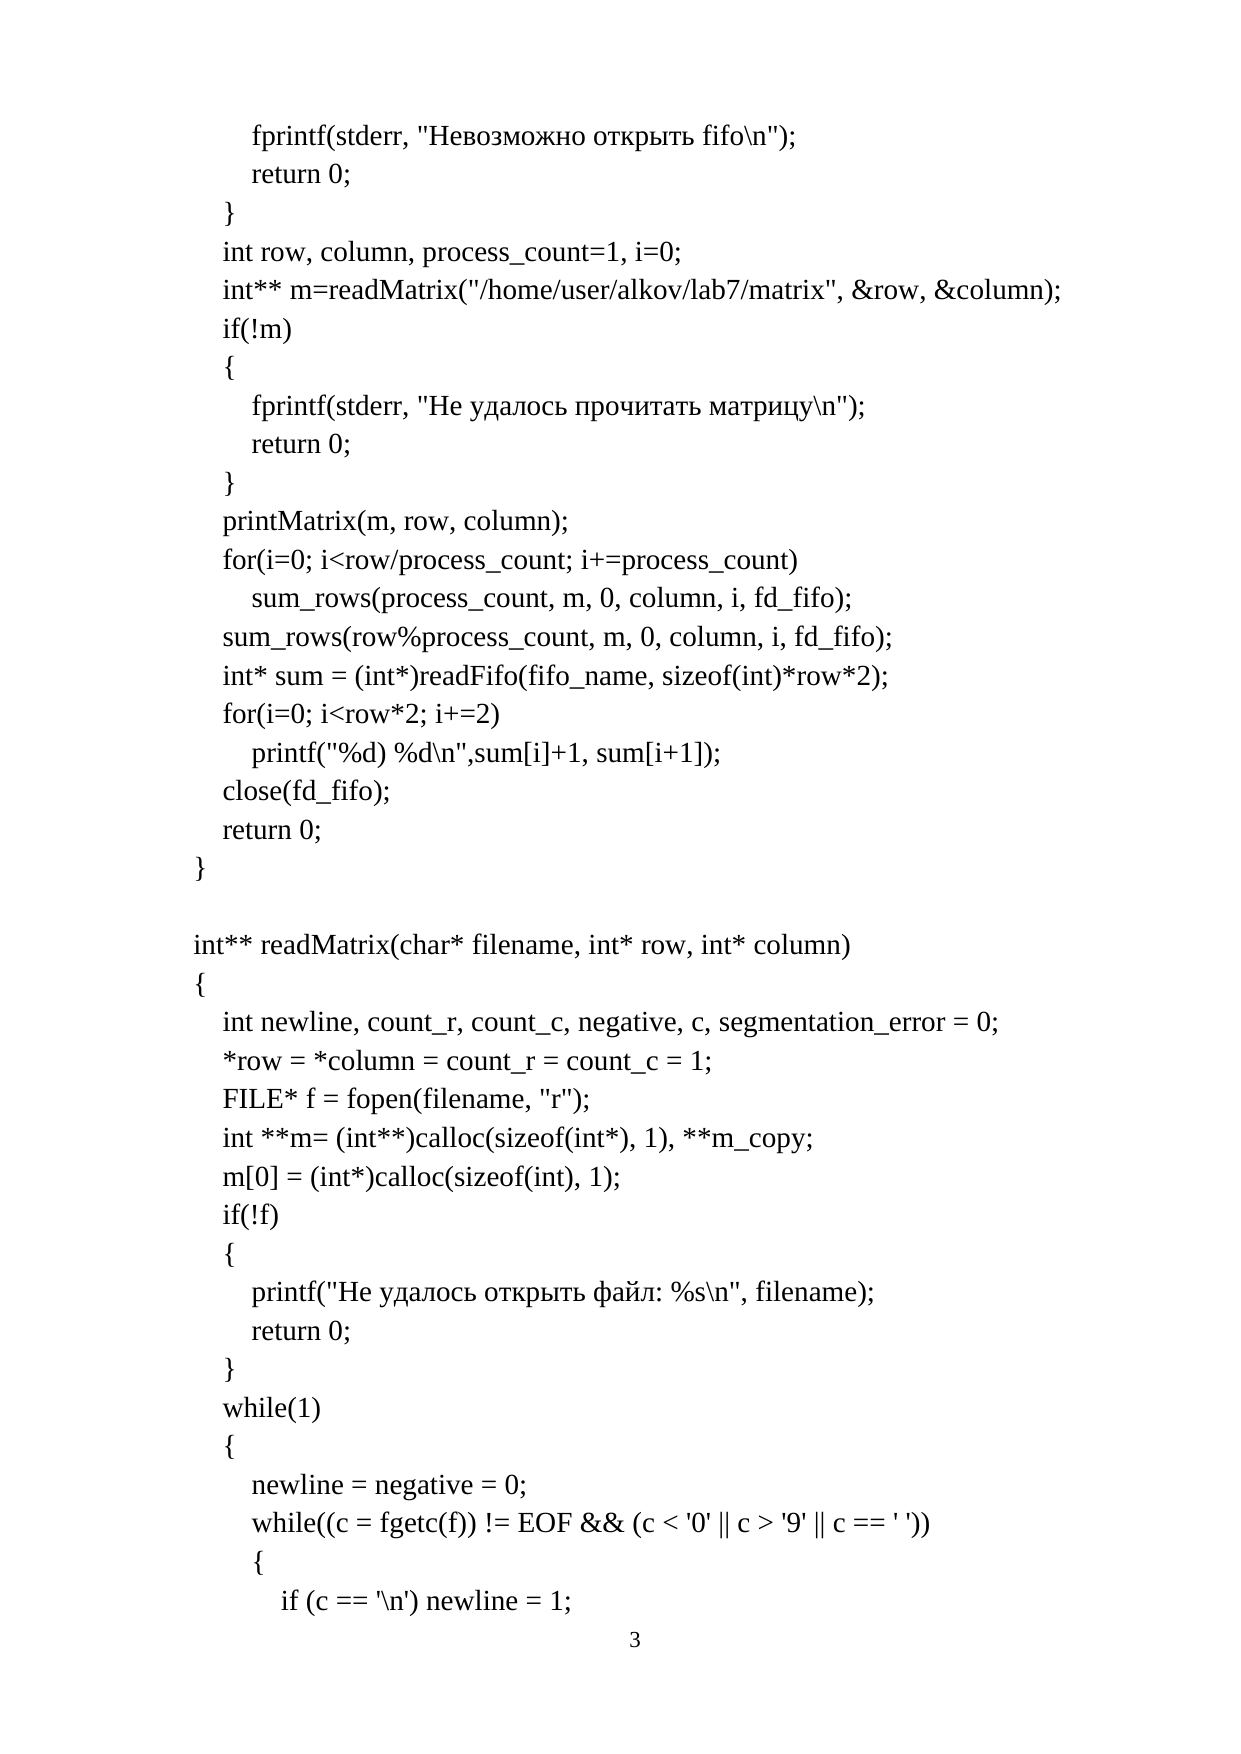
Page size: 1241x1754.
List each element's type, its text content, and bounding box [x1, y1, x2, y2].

text { [193, 1236, 1152, 1269]
text m[0] = (int*)calloc(sizeof(int), 1); [193, 1159, 1152, 1192]
text FILE* f = fopen(filename, "r"); [193, 1082, 1152, 1115]
text for(i=0; i<row/process_count; i+=process_count) [193, 542, 1152, 576]
text return 0; [193, 157, 1152, 190]
text int row, column, process_count=1, i=0; [193, 234, 1152, 267]
text { [193, 1428, 1152, 1462]
text printf("%d) %d\n",sum[i]+1, sum[i+1]); [193, 735, 1152, 768]
text sum_rows(row%process_count, m, 0, column, i, fd_fifo); [193, 619, 1152, 653]
text return 0; [193, 812, 1152, 845]
text fprintf(stderr, "Не удалось прочитать матрицу\n"); [193, 388, 1152, 421]
text int* sum = (int*)readFifo(fifo_name, sizeof(int)*row*2); [193, 658, 1152, 691]
text { [193, 966, 1152, 999]
text if(!m) [193, 311, 1152, 344]
text while((c = fgetc(f)) != EOF && (c < '0' || c > '9' || c == ' ')) [193, 1506, 1152, 1539]
text } [193, 1351, 1152, 1385]
text for(i=0; i<row*2; i+=2) [193, 696, 1152, 730]
text sum_rows(process_count, m, 0, column, i, fd_fifo); [193, 581, 1152, 614]
text if (c == '\n') newline = 1; [193, 1583, 1152, 1616]
text fprintf(stderr, "Невозможно открыть fifo\n"); [193, 118, 1152, 152]
text int** readMatrix(char* filename, int* row, int* column) [193, 927, 1152, 961]
text int** m=readMatrix("/home/user/alkov/lab7/matrix", &row, &column); [193, 272, 1152, 306]
text { [193, 349, 1152, 383]
text close(fd_fifo); [193, 773, 1152, 807]
text int newline, count_r, count_c, negative, c, segmentation_error = 0; [193, 1004, 1152, 1038]
text newline = negative = 0; [193, 1467, 1152, 1501]
text int **m= (int**)calloc(sizeof(int*), 1), **m_copy; [193, 1120, 1152, 1154]
text return 0; [193, 1313, 1152, 1346]
text printMatrix(m, row, column); [193, 503, 1152, 537]
text *row = *column = count_r = count_c = 1; [193, 1043, 1152, 1077]
text printf("Не удалось открыть файл: %s\n", filename); [193, 1274, 1152, 1308]
text } [193, 850, 1152, 884]
text } [193, 465, 1152, 498]
text while(1) [193, 1390, 1152, 1423]
text if(!f) [193, 1197, 1152, 1231]
text return 0; [193, 426, 1152, 460]
text { [193, 1544, 1152, 1578]
text } [193, 195, 1152, 229]
